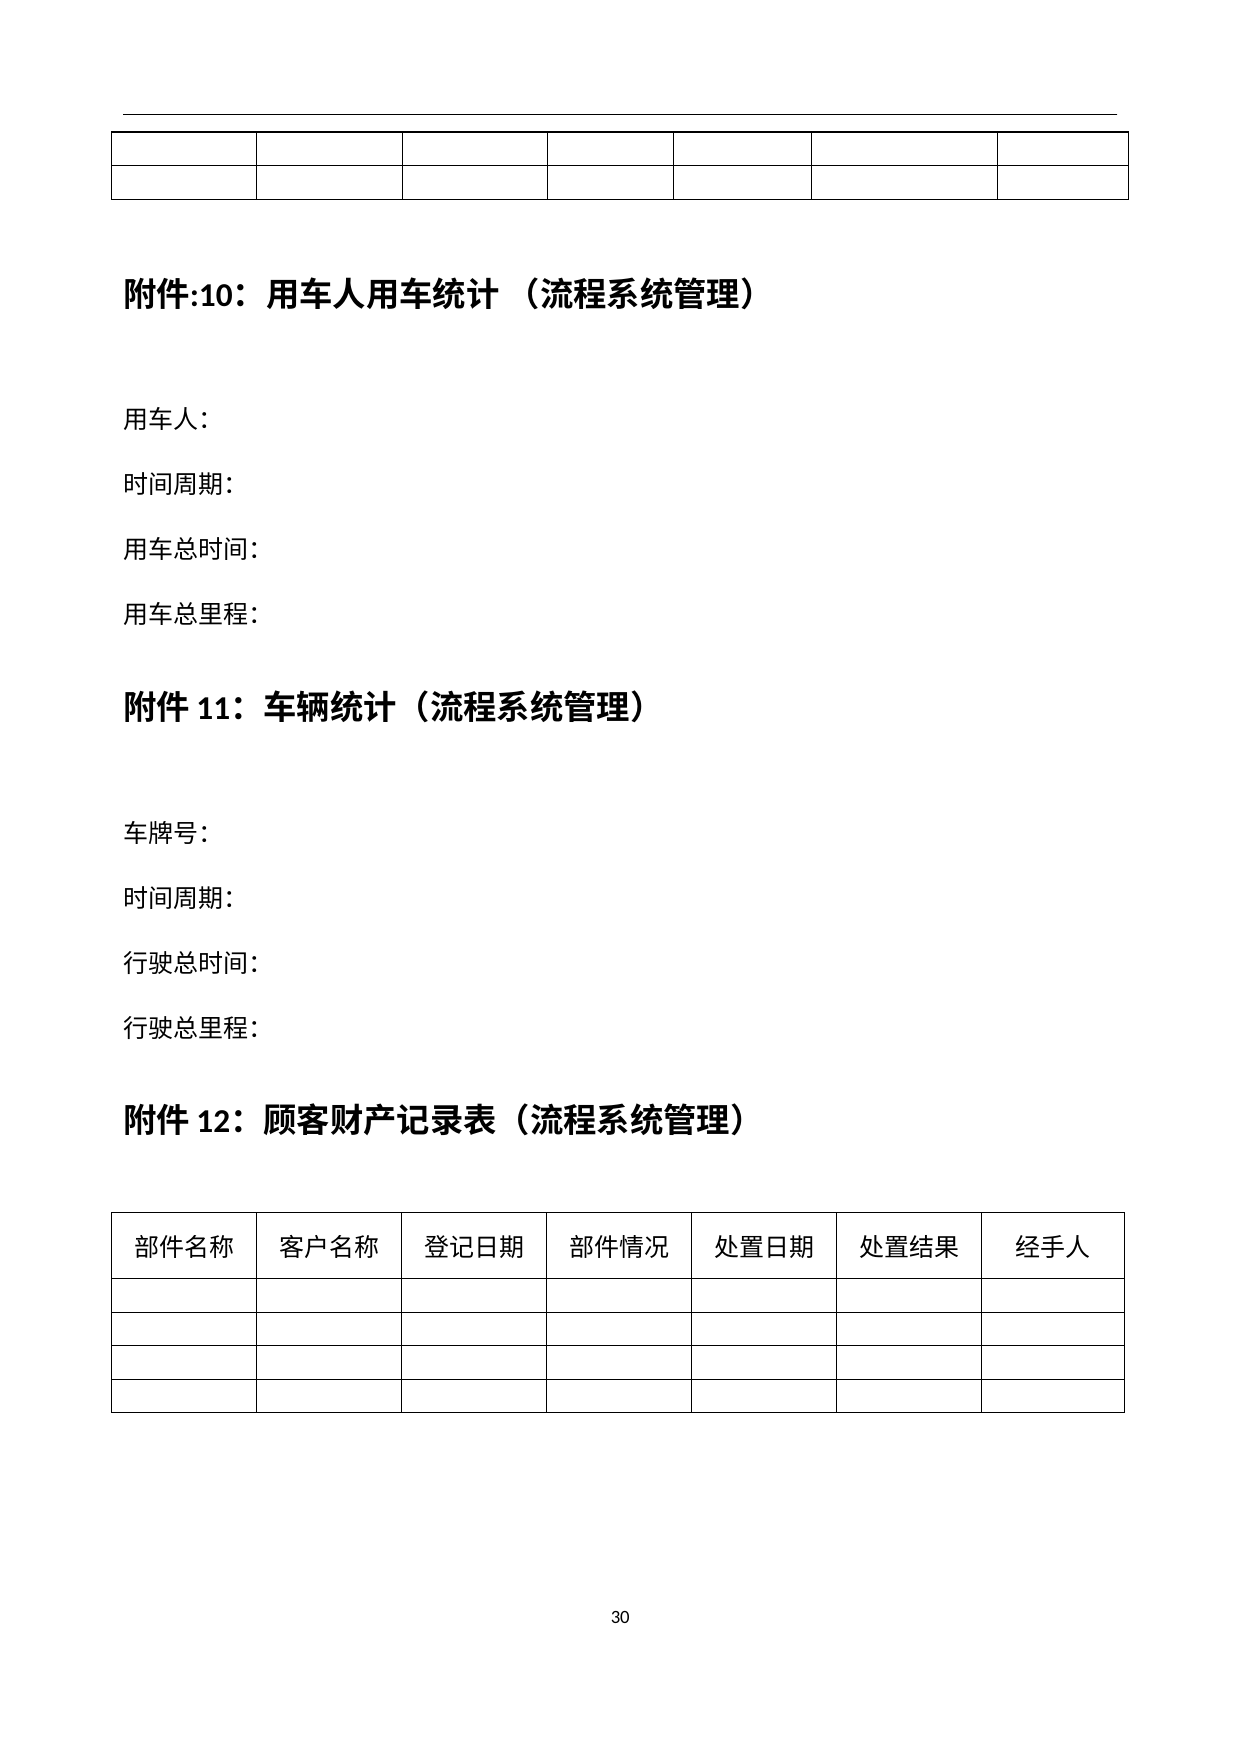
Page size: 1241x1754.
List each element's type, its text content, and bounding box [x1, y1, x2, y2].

table_cell [547, 1380, 691, 1412]
table_cell [982, 1380, 1124, 1412]
table_cell [257, 133, 402, 165]
table_cell [674, 133, 811, 165]
table_cell [112, 1380, 256, 1412]
table_cell [837, 1380, 981, 1412]
table_cell [402, 1313, 546, 1345]
table_header 部件情况 [547, 1213, 691, 1278]
table_header 处置结果 [837, 1213, 981, 1278]
subtitle 附件11：车辆统计（流程系统管理） [123, 672, 1117, 737]
text 用车人： [123, 385, 1117, 450]
table_cell [982, 1279, 1124, 1312]
table_cell [692, 1279, 836, 1312]
table_header 部件名称 [112, 1213, 256, 1278]
table_cell [692, 1346, 836, 1379]
table_cell [812, 166, 997, 198]
table_header 经手人 [982, 1213, 1124, 1278]
table_cell [812, 133, 997, 165]
table_cell [402, 1380, 546, 1412]
table_cell [547, 1313, 691, 1345]
text 行驶总时间： [123, 929, 1117, 994]
table_cell [837, 1279, 981, 1312]
table_cell [692, 1313, 836, 1345]
table_cell [403, 133, 547, 165]
table_header 登记日期 [402, 1213, 546, 1278]
table_cell [547, 1346, 691, 1379]
text 行驶总里程： [123, 994, 1117, 1059]
text 用车总时间： [123, 515, 1117, 580]
table_cell [837, 1313, 981, 1345]
table_cell [112, 1279, 256, 1312]
subtitle 附件12：顾客财产记录表（流程系统管理） [123, 1086, 1117, 1151]
table_cell [112, 1313, 256, 1345]
table_cell [257, 1346, 401, 1379]
table_header 客户名称 [257, 1213, 401, 1278]
subtitle 附件:10：用车人用车统计 （流程系统管理） [123, 259, 1117, 324]
table_cell [837, 1346, 981, 1379]
text 时间周期： [123, 864, 1117, 929]
table_cell [402, 1346, 546, 1379]
table_cell [548, 133, 673, 165]
table_cell [257, 166, 402, 198]
table_cell [112, 133, 256, 165]
table_cell [982, 1313, 1124, 1345]
text 用车总里程： [123, 580, 1117, 645]
text 车牌号： [123, 799, 1117, 864]
text 时间周期： [123, 450, 1117, 515]
table_cell [692, 1380, 836, 1412]
table_cell [998, 166, 1128, 198]
table_cell [674, 166, 811, 198]
table_cell [112, 166, 256, 198]
table_cell [257, 1380, 401, 1412]
table_cell [112, 1346, 256, 1379]
table_cell [547, 1279, 691, 1312]
table_cell [257, 1279, 401, 1312]
table_cell [982, 1346, 1124, 1379]
table_cell [257, 1313, 401, 1345]
table_cell [548, 166, 673, 198]
table_cell [402, 1279, 546, 1312]
table_cell [403, 166, 547, 198]
table_cell [998, 133, 1128, 165]
table_header 处置日期 [692, 1213, 836, 1278]
